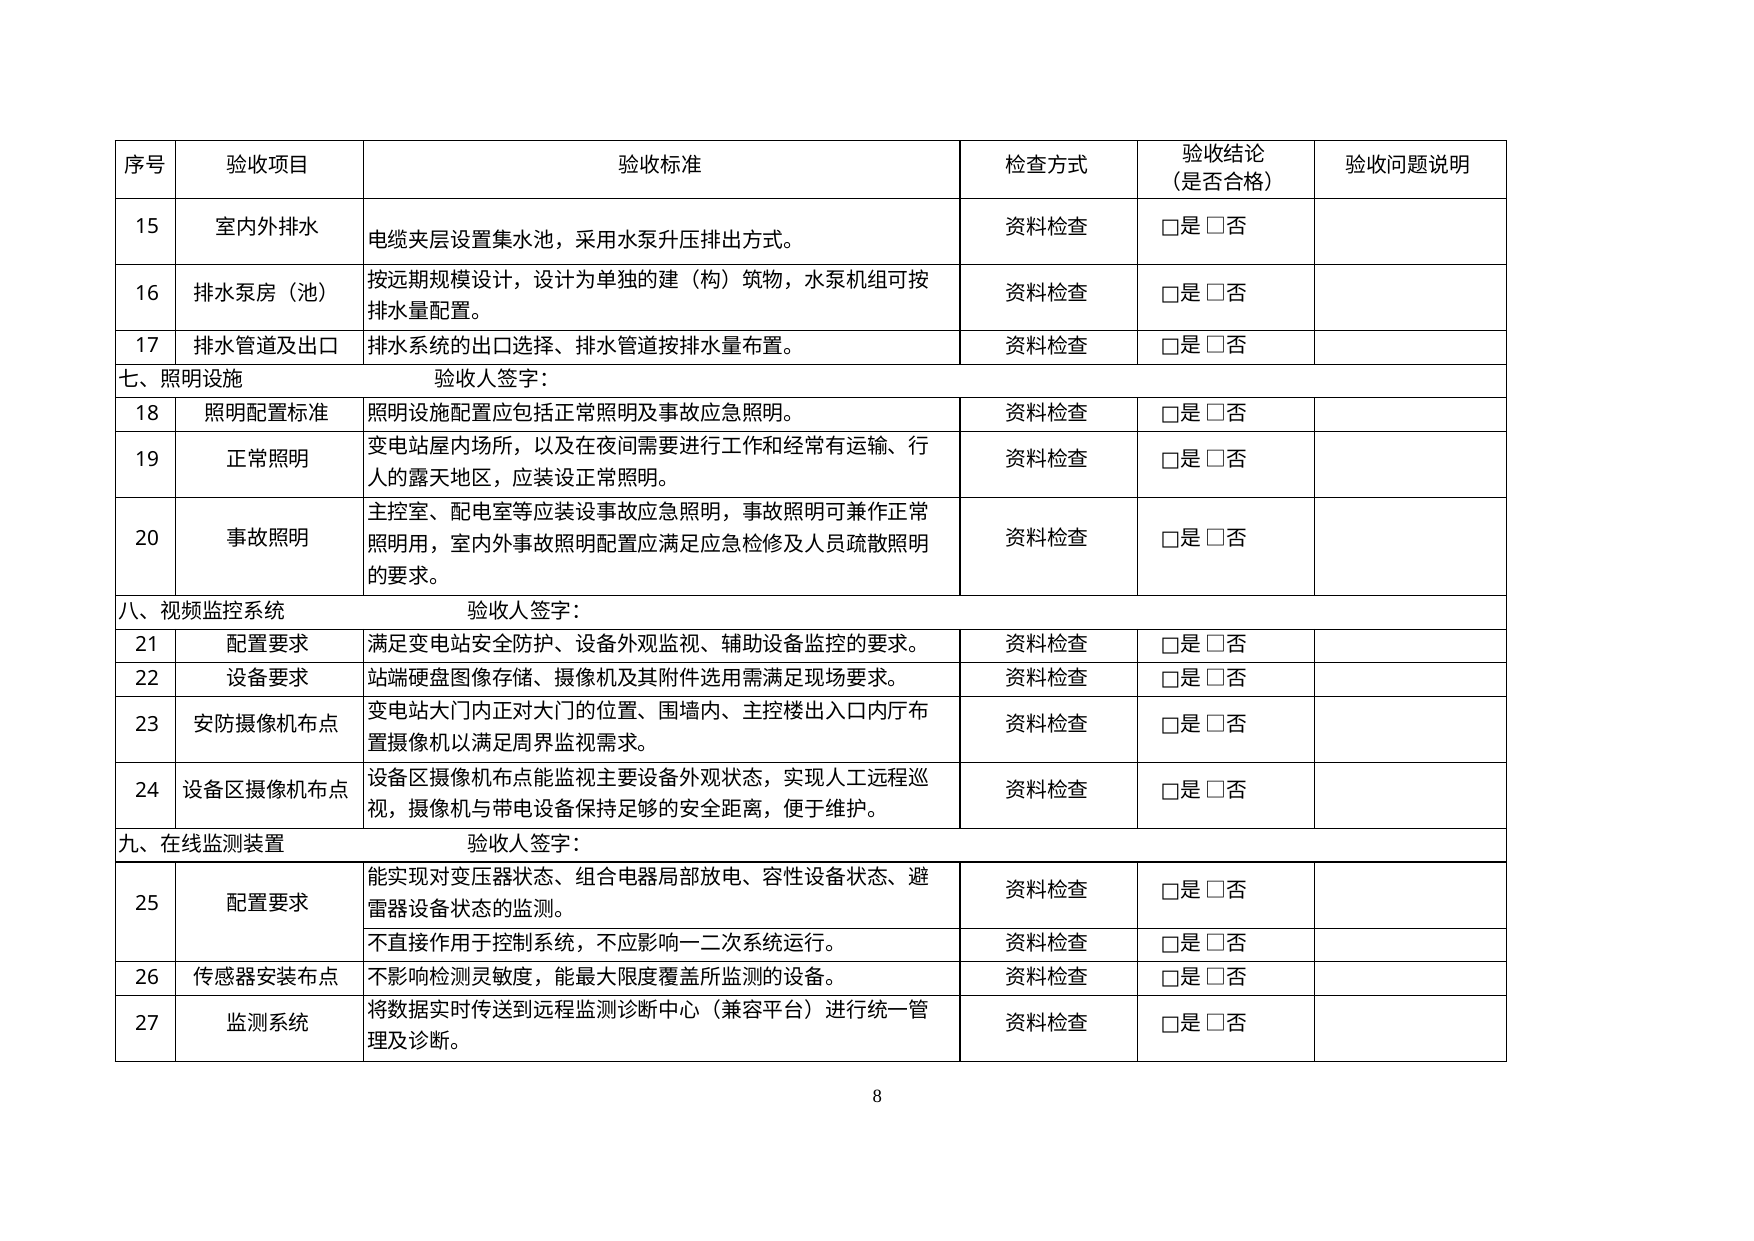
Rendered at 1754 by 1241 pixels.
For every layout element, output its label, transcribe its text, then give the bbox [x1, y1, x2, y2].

text 8 [872, 1086, 1754, 1107]
